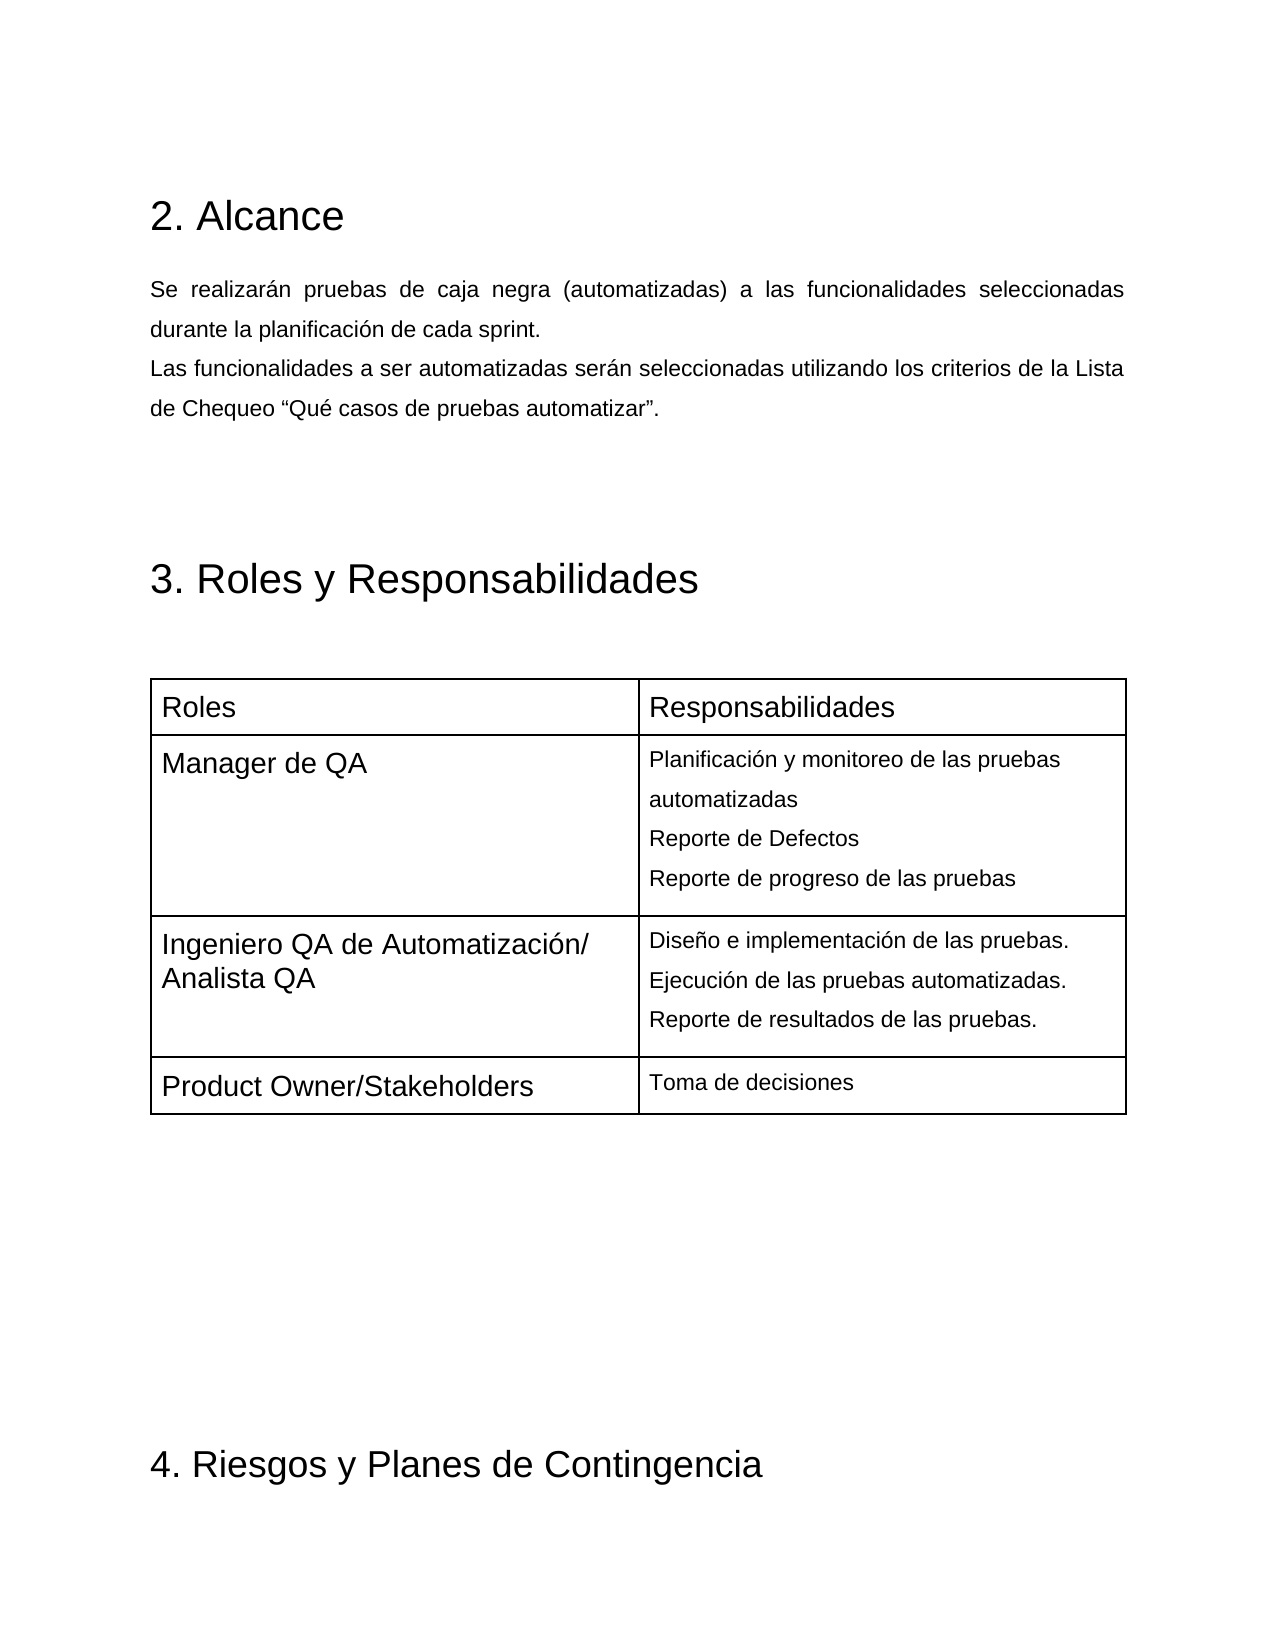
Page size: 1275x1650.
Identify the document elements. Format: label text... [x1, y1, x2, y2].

text 4. Riesgos y Planes de Contingencia [150, 1442, 1125, 1486]
table_cell Product Owner/Stakeholders [152, 1058, 638, 1113]
table_header Responsabilidades [640, 680, 1125, 734]
subtitle 3. Roles y Responsabilidades [150, 554, 1125, 602]
table_cell Toma de decisiones [640, 1058, 1125, 1113]
subtitle 2. Alcance [150, 192, 1125, 239]
table_cell Ingeniero QA de Automatización/ Analista QA [152, 917, 638, 1056]
table_cell Planificación y monitoreo de las pruebas automatizadas Reporte de Defectos Reporte de progreso de las pruebas [640, 736, 1125, 915]
text Las funcionalidades a ser automatizadas serán seleccionadas utilizando los criterios de la Lista de Chequeo “Qué casos de pruebas automatizar”. [150, 355, 1125, 421]
table_cell Diseño e implementación de las pruebas. Ejecución de las pruebas automatizadas. Reporte de resultados de las pruebas. [640, 917, 1125, 1056]
table_header Roles [152, 680, 638, 734]
text Se realizarán pruebas de caja negra (automatizadas) a las funcionalidades seleccionadas durante la planificación de cada sprint. [150, 276, 1125, 342]
table_cell Manager de QA [152, 736, 638, 915]
